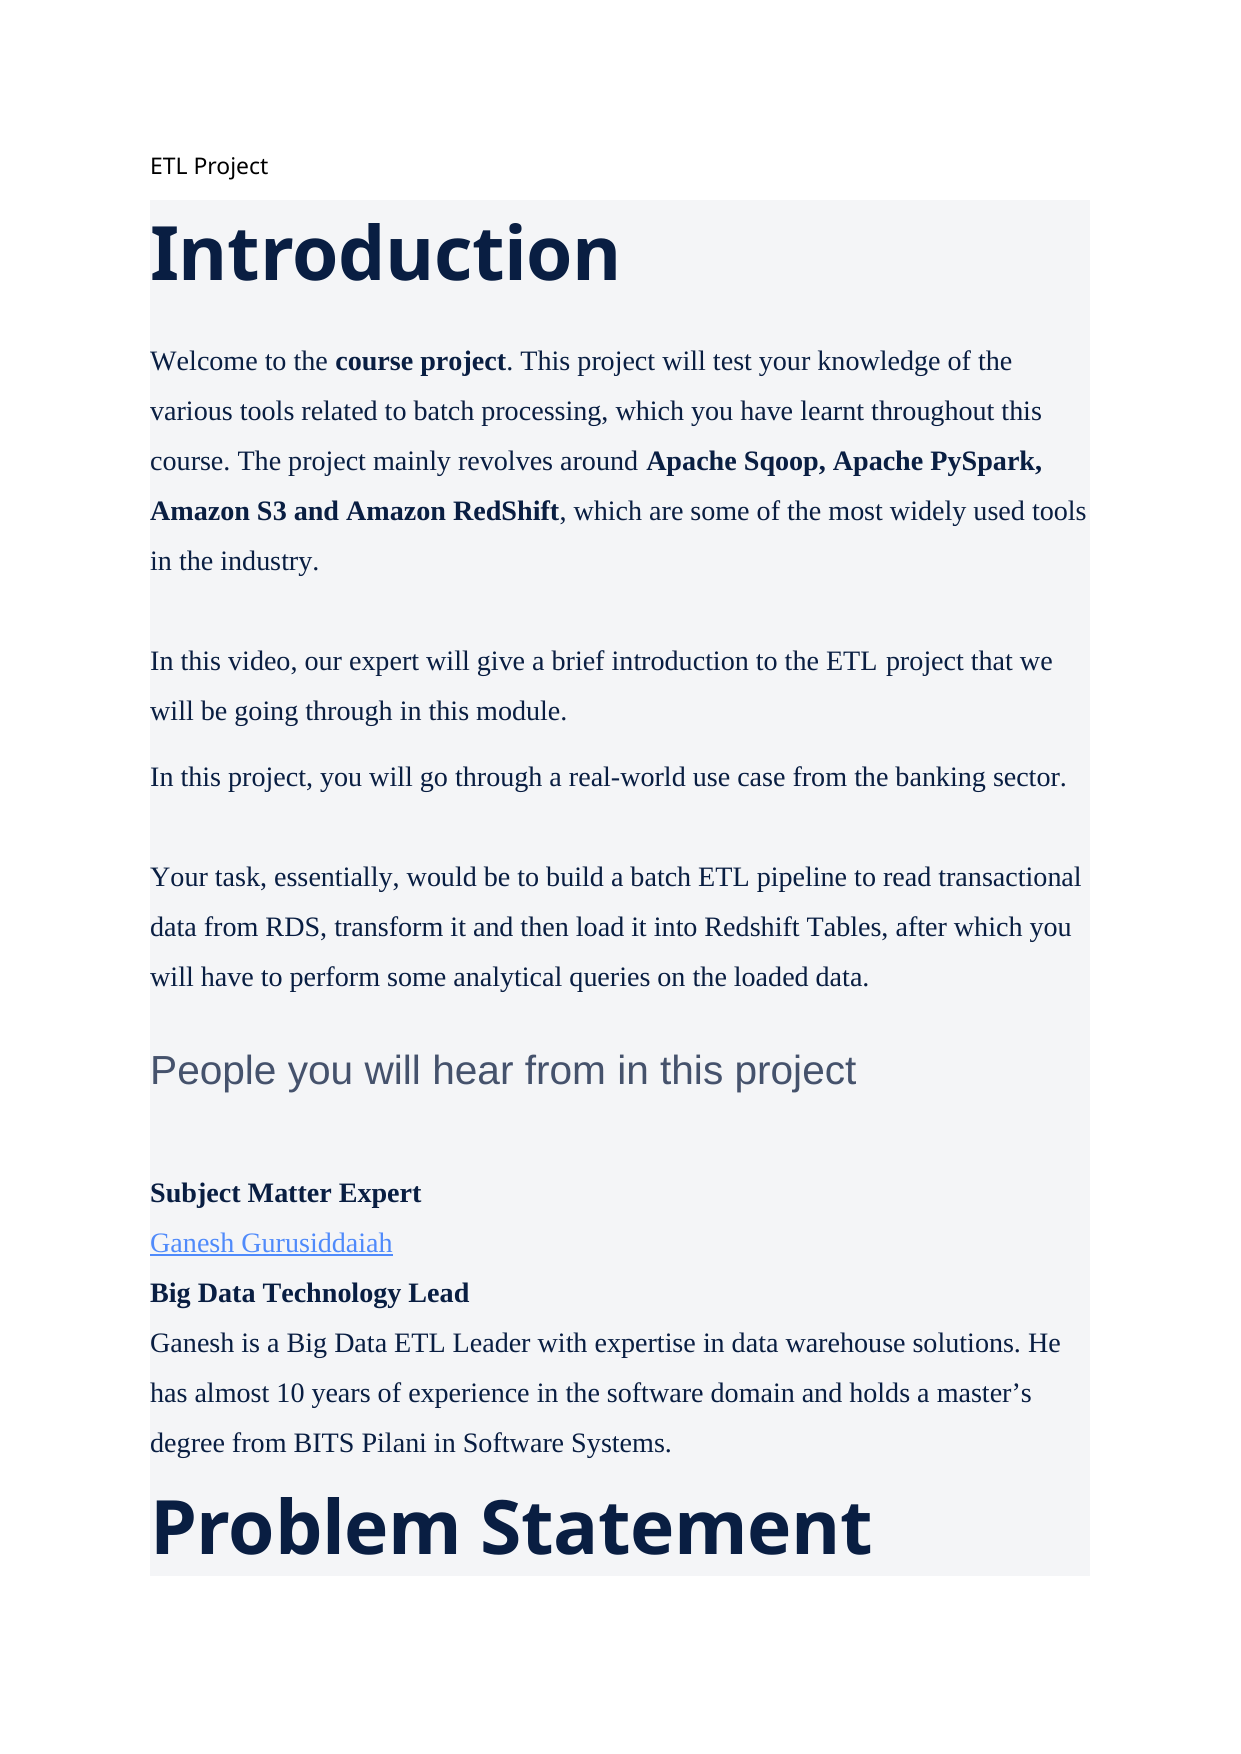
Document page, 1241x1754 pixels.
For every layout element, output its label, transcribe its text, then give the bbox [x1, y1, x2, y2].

text ETL Project [150, 150, 1090, 181]
text In this project, you will go through a real-world use case from the banking sector. [150, 743, 1090, 793]
text Big Data Technology Lead [150, 1258, 1090, 1308]
text Problem Statement [150, 1474, 1090, 1576]
text In this video, our expert will give a brief introduction to the ETL project that we will be going through in this module. [150, 626, 1090, 726]
text Subject Matter Expert [150, 1158, 1090, 1208]
text Introduction [150, 200, 1090, 303]
text People you will hear from in this project [150, 1043, 1090, 1093]
text Welcome to the course project. This project will test your knowledge of the various tools related to batch processing, which you have learnt throughout this course. The project mainly revolves around Apache Sqoop, Apache PySpark, Amazon S3 and Amazon RedShift, which are some of the most widely used tools in the industry. [150, 326, 1090, 576]
text Ganesh Gurusiddaiah [150, 1208, 1090, 1258]
text Ganesh is a Big Data ETL Leader with expertise in data warehouse solutions. He has almost 10 years of experience in the software domain and holds a master’s degree from BITS Pilani in Software Systems. [150, 1308, 1090, 1458]
text Your task, essentially, would be to build a batch ETL pipeline to read transactional data from RDS, transform it and then load it into Redshift Tables, after which you will have to perform some analytical queries on the loaded data. [150, 843, 1090, 993]
